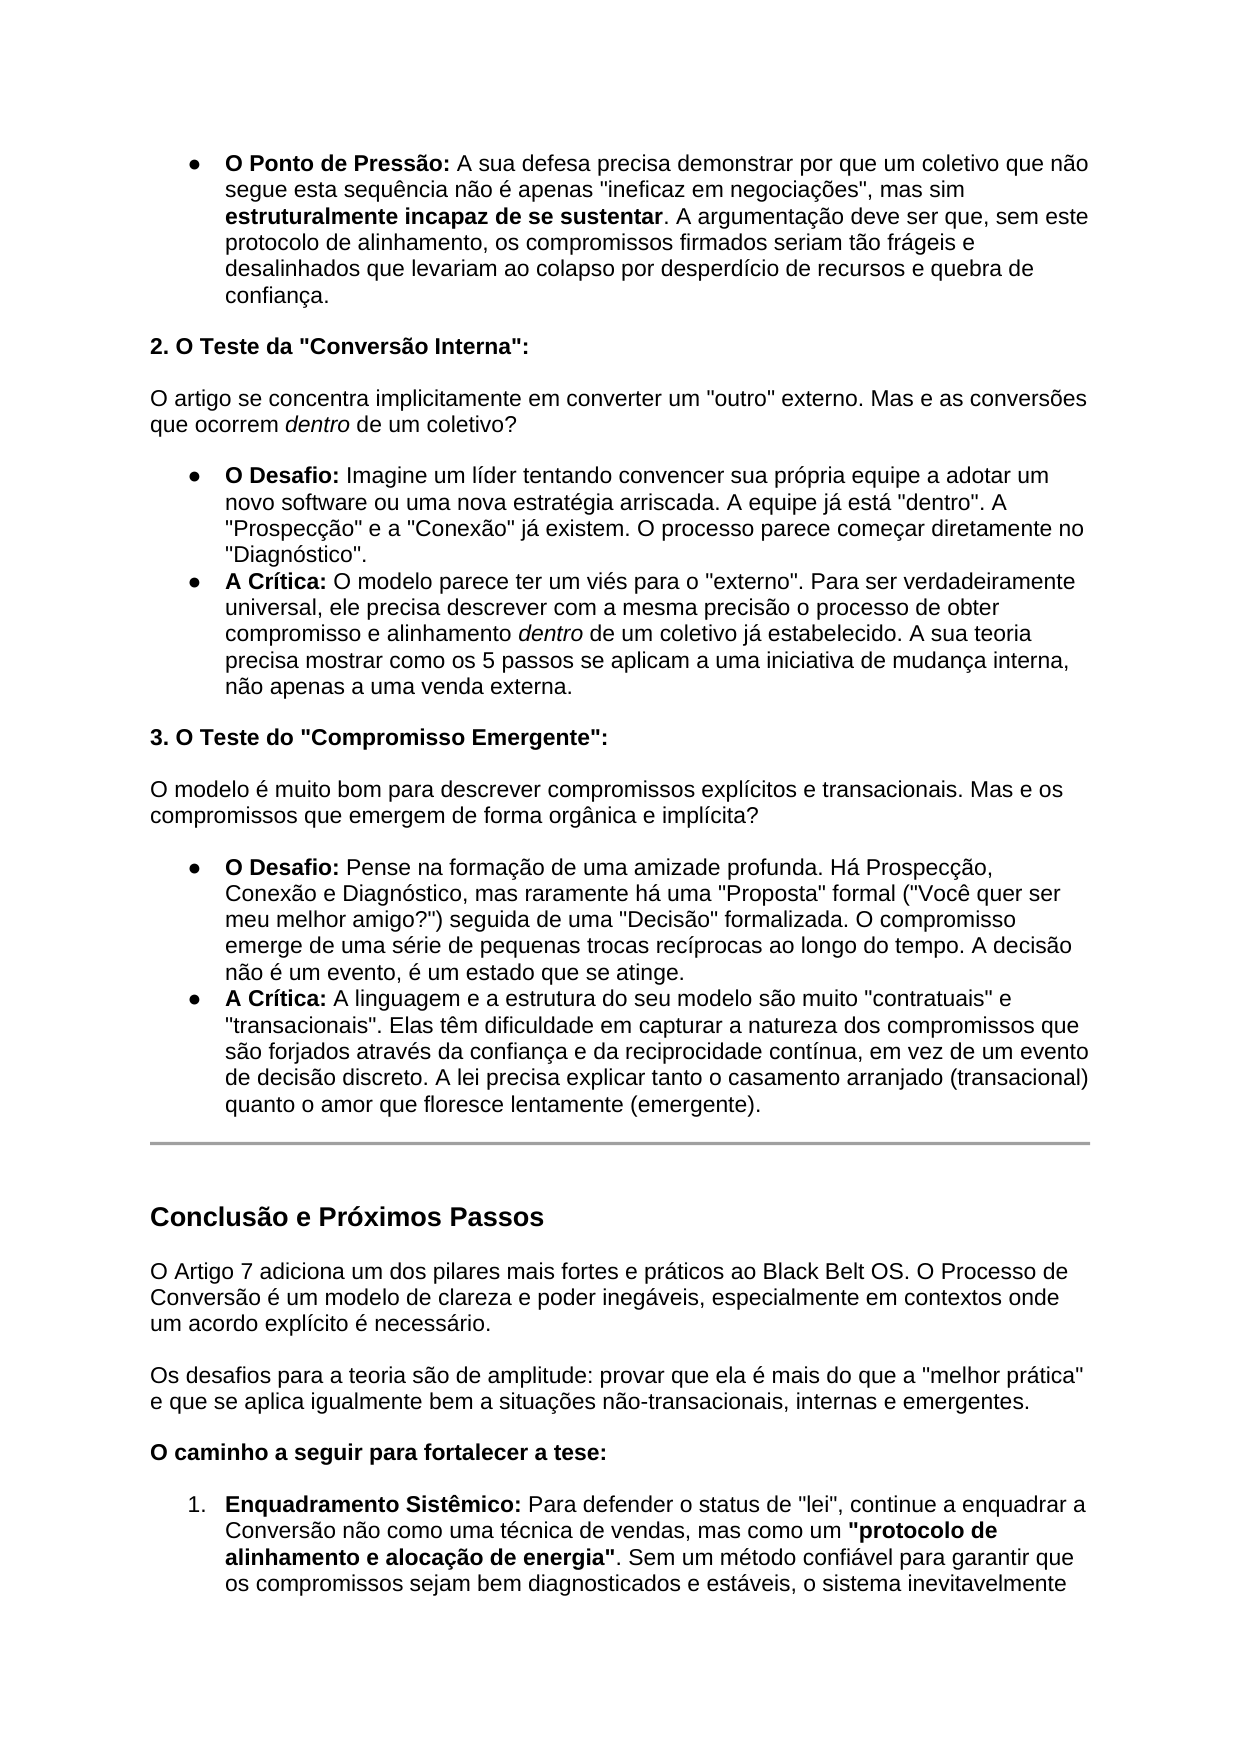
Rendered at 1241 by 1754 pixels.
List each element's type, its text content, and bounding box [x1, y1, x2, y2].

list O Desafio: Pense na formação de uma amizade profunda. Há Prospecção, Conexão e Diagnóstico, mas raramente há uma "Proposta" formal ("Você quer ser meu melhor amigo?") seguida de uma "Decisão" formalizada. O compromisso emerge de uma série de pequenas trocas recíprocas ao longo do tempo. A decisão não é um evento, é um estado que se atinge. [187, 853, 1090, 985]
list O Desafio: Imagine um líder tentando convencer sua própria equipe a adotar um novo software ou uma nova estratégia arriscada. A equipe já está "dentro". A "Prospecção" e a "Conexão" já existem. O processo parece começar diretamente no "Diagnóstico". [187, 462, 1090, 568]
text O modelo é muito bom para descrever compromissos explícitos e transacionais. Mas e os compromissos que emergem de forma orgânica e implícita? [150, 776, 1090, 828]
subtitle Conclusão e Próximos Passos [150, 1201, 1090, 1233]
text O artigo se concentra implicitamente em converter um "outro" externo. Mas e as conversões que ocorrem dentro de um coletivo? [150, 384, 1090, 437]
text O Artigo 7 adiciona um dos pilares mais fortes e práticos ao Black Belt OS. O Processo de Conversão é um modelo de clareza e poder inegáveis, especialmente em contextos onde um acordo explícito é necessário. [150, 1258, 1090, 1337]
text 2. O Teste da "Conversão Interna": [150, 333, 1090, 359]
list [187, 1491, 1090, 1596]
text O caminho a seguir para fortalecer a tese: [150, 1439, 1090, 1466]
list A Crítica: A linguagem e a estrutura do seu modelo são muito "contratuais" e "transacionais". Elas têm dificuldade em capturar a natureza dos compromissos que são forjados através da confiança e da reciprocidade contínua, em vez de um evento de decisão discreto. A lei precisa explicar tanto o casamento arranjado (transacional) quanto o amor que floresce lentamente (emergente). [187, 985, 1090, 1117]
list A Crítica: O modelo parece ter um viés para o "externo". Para ser verdadeiramente universal, ele precisa descrever com a mesma precisão o processo de obter compromisso e alinhamento dentro de um coletivo já estabelecido. A sua teoria precisa mostrar como os 5 passos se aplicam a uma iniciativa de mudança interna, não apenas a uma venda externa. [187, 568, 1090, 699]
list O Ponto de Pressão: A sua defesa precisa demonstrar por que um coletivo que não segue esta sequência não é apenas "ineficaz em negociações", mas sim estruturalmente incapaz de se sustentar. A argumentação deve ser que, sem este protocolo de alinhamento, os compromissos firmados seriam tão frágeis e desalinhados que levariam ao colapso por desperdício de recursos e quebra de confiança. [187, 150, 1090, 308]
text Os desafios para a teoria são de amplitude: provar que ela é mais do que a "melhor prática" e que se aplica igualmente bem a situações não-transacionais, internas e emergentes. [150, 1362, 1090, 1414]
text 3. O Teste do "Compromisso Emergente": [150, 724, 1090, 751]
